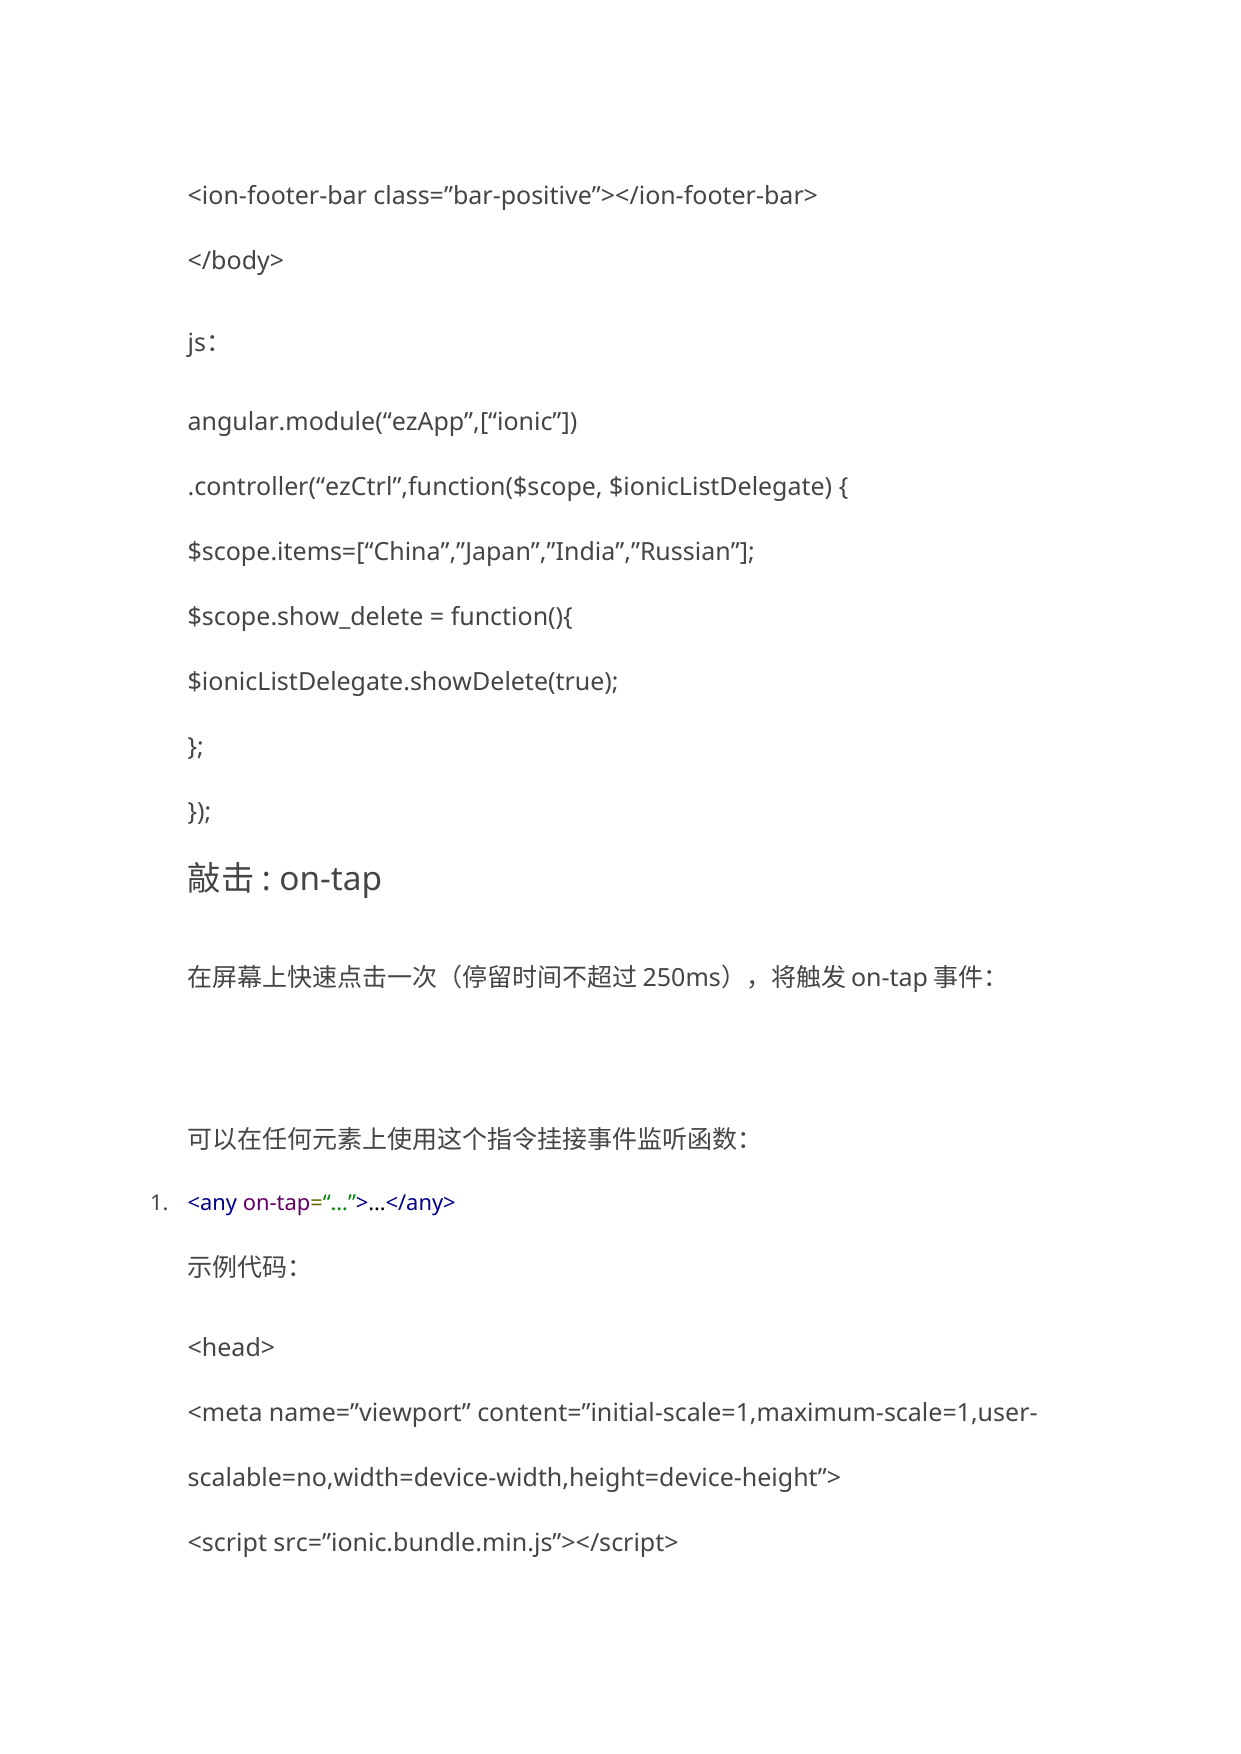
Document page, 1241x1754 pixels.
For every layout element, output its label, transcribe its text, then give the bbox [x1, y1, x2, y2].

text 可以在任何元素上使用这个指令挂接事件监听函数： [187, 1105, 1053, 1170]
list <any on-tap=“…”>…</any> [150, 1185, 1053, 1218]
text 在屏幕上快速点击一次（停留时间不超过250ms），将触发on-tap事件： [187, 943, 1053, 1008]
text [187, 1314, 1053, 1574]
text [187, 162, 1053, 292]
text 示例代码： [187, 1233, 1053, 1298]
text js： [187, 308, 1053, 373]
subtitle 敲击 : on-tap [187, 843, 1053, 908]
text angular.module(“ezApp”,[“ionic”]) .controller(“ezCtrl”,function($scope, $ionicListDelegate) { $scope.items=[“China”,”Japan”,”India”,”Russian”]; $scope.show_delete = function(){ $ionicListDelegate.showDelete(true); }; }); [187, 388, 1053, 843]
